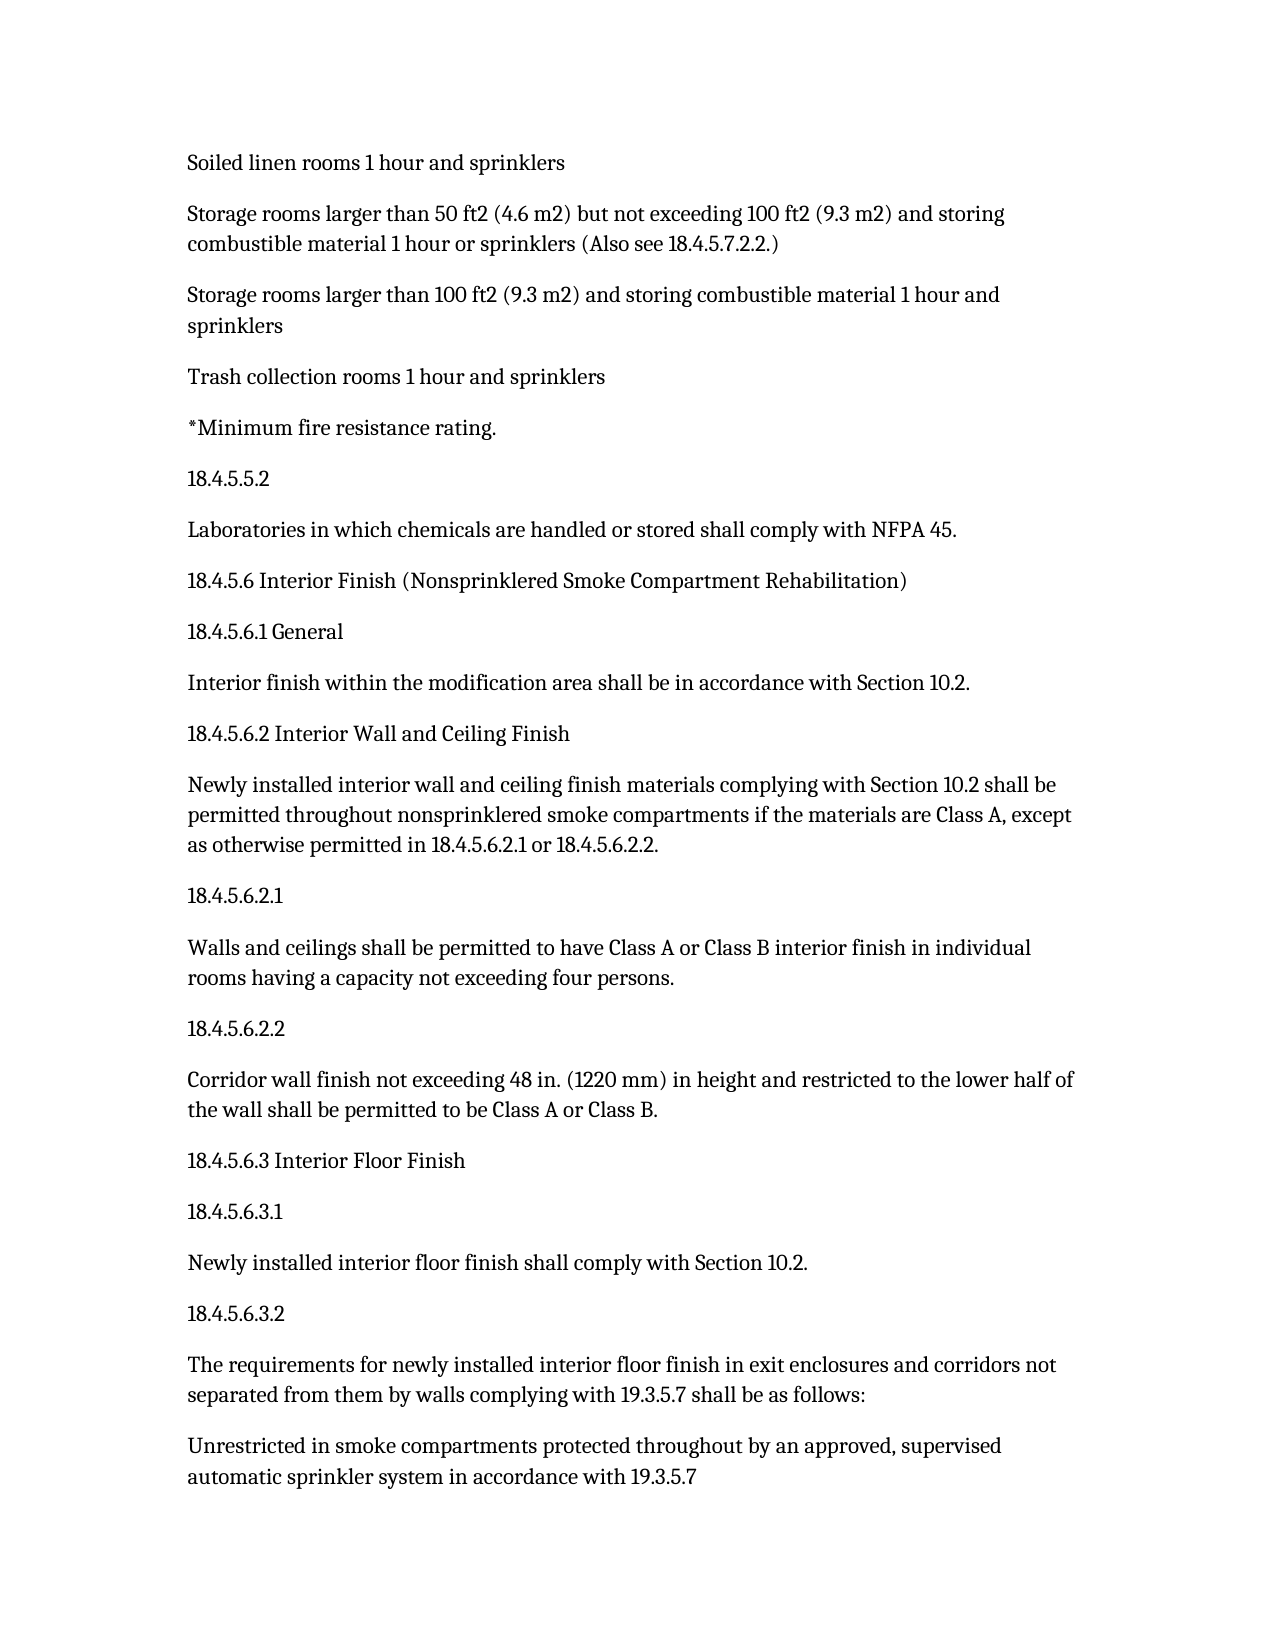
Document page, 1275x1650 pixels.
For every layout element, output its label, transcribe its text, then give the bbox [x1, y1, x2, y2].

text Newly installed interior floor finish shall comply with Section 10.2. [187, 1250, 1087, 1276]
text 18.4.5.6.3 Interior Floor Finish [187, 1148, 1087, 1174]
text Newly installed interior wall and ceiling finish materials complying with Section 10.2 shall be permitted throughout nonsprinklered smoke compartments if the materials are Class A, except as otherwise permitted in 18.4.5.6.2.1 or 18.4.5.6.2.2. [187, 772, 1087, 859]
text Unrestricted in smoke compartments protected throughout by an approved, supervised automatic sprinkler system in accordance with 19.3.5.7 [187, 1433, 1087, 1490]
text Storage rooms larger than 100 ft2 (9.3 m2) and storing combustible material 1 hour and sprinklers [187, 282, 1087, 339]
text 18.4.5.6.2.1 [187, 883, 1087, 910]
text *Minimum fire resistance rating. [187, 414, 1087, 441]
text Soiled linen rooms 1 hour and sprinklers [187, 150, 1087, 176]
text Storage rooms larger than 50 ft2 (4.6 m2) but not exceeding 100 ft2 (9.3 m2) and storing combustible material 1 hour or sprinklers (Also see 18.4.5.7.2.2.) [187, 201, 1087, 258]
text Trash collection rooms 1 hour and sprinklers [187, 363, 1087, 390]
text 18.4.5.6 Interior Finish (Nonsprinklered Smoke Compartment Rehabilitation) [187, 568, 1087, 594]
text Interior finish within the modification area shall be in accordance with Section 10.2. [187, 670, 1087, 696]
text The requirements for newly installed interior floor finish in exit enclosures and corridors not separated from them by walls complying with 19.3.5.7 shall be as follows: [187, 1352, 1087, 1409]
text 18.4.5.6.2 Interior Wall and Ceiling Finish [187, 721, 1087, 747]
text 18.4.5.6.3.2 [187, 1301, 1087, 1327]
text 18.4.5.6.3.1 [187, 1199, 1087, 1225]
text 18.4.5.6.1 General [187, 619, 1087, 645]
text 18.4.5.6.2.2 [187, 1016, 1087, 1042]
text 18.4.5.5.2 [187, 466, 1087, 492]
text Laboratories in which chemicals are handled or stored shall comply with NFPA 45. [187, 517, 1087, 543]
text Corridor wall finish not exceeding 48 in. (1220 mm) in height and restricted to the lower half of the wall shall be permitted to be Class A or Class B. [187, 1067, 1087, 1123]
text Walls and ceilings shall be permitted to have Class A or Class B interior finish in individual rooms having a capacity not exceeding four persons. [187, 934, 1087, 991]
